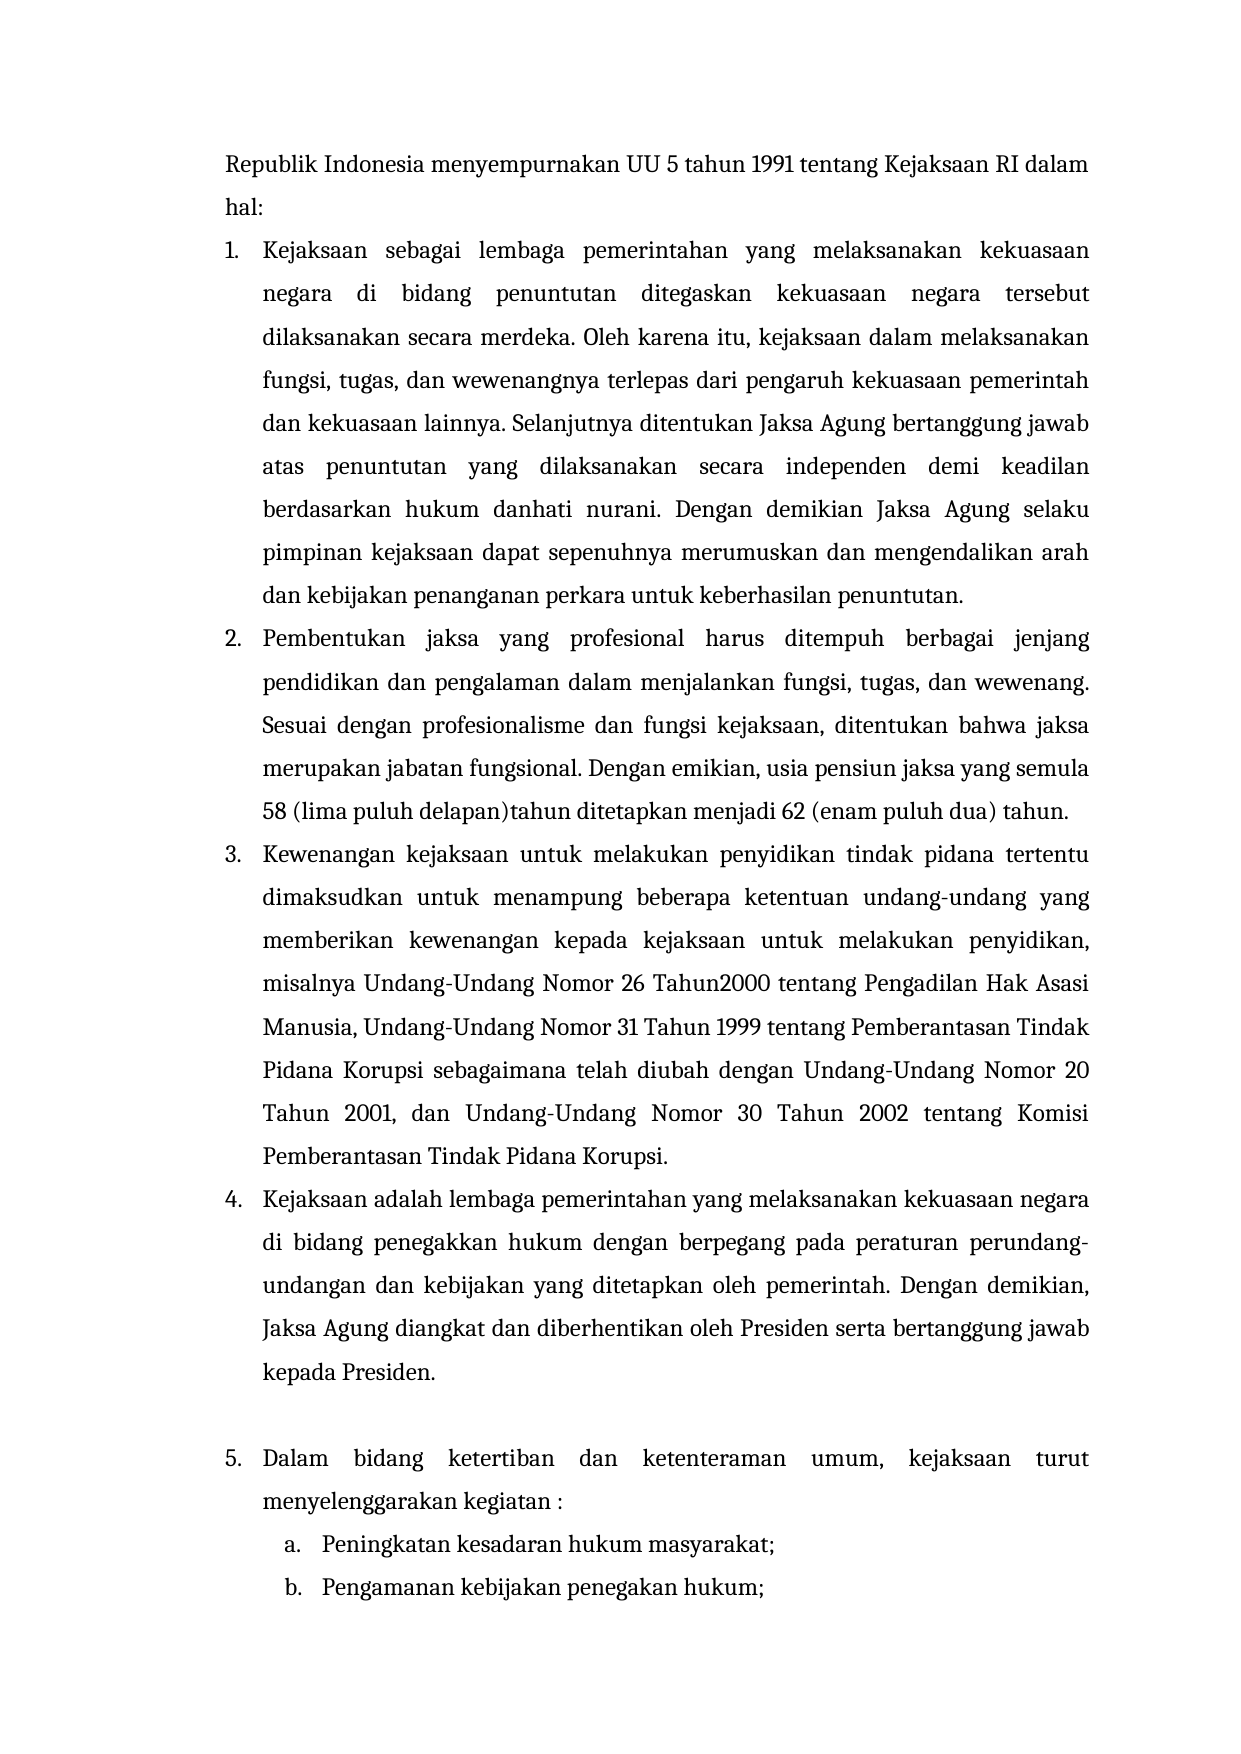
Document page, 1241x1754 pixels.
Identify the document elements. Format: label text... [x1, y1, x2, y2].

list Dalam bidang ketertiban dan ketenteraman umum, kejaksaan turut menyelenggarakan kegiatan : [225, 1444, 1090, 1516]
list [225, 150, 1090, 222]
list Pembentukan jaksa yang profesional harus ditempuh berbagai jenjang pendidikan dan pengalaman dalam menjalankan fungsi, tugas, dan wewenang. Sesuai dengan profesionalisme dan fungsi kejaksaan, ditentukan bahwa jaksa merupakan jabatan fungsional. Dengan emikian, usia pensiun jaksa yang semula 58 (lima puluh delapan)tahun ditetapkan menjadi 62 (enam puluh dua) tahun. [225, 624, 1090, 826]
list Kejaksaan adalah lembaga pemerintahan yang melaksanakan kekuasaan negara di bidang penegakkan hukum dengan berpegang pada peraturan perundang-undangan dan kebijakan yang ditetapkan oleh pemerintah. Dengan demikian, Jaksa Agung diangkat dan diberhentikan oleh Presiden serta bertanggung jawab kepada Presiden. [225, 1185, 1090, 1386]
list Kejaksaan sebagai lembaga pemerintahan yang melaksanakan kekuasaan negara di bidang penuntutan ditegaskan kekuasaan negara tersebut dilaksanakan secara merdeka. Oleh karena itu, kejaksaan dalam melaksanakan fungsi, tugas, dan wewenangnya terlepas dari pengaruh kekuasaan pemerintah dan kekuasaan lainnya. Selanjutnya ditentukan Jaksa Agung bertanggung jawab atas penuntutan yang dilaksanakan secara independen demi keadilan berdasarkan hukum danhati nurani. Dengan demikian Jaksa Agung selaku pimpinan kejaksaan dapat sepenuhnya merumuskan dan mengendalikan arah dan kebijakan penanganan perkara untuk keberhasilan penuntutan. [225, 236, 1090, 610]
list Kewenangan kejaksaan untuk melakukan penyidikan tindak pidana tertentu dimaksudkan untuk menampung beberapa ketentuan undang-undang yang memberikan kewenangan kepada kejaksaan untuk melakukan penyidikan, misalnya Undang-Undang Nomor 26 Tahun2000 tentang Pengadilan Hak Asasi Manusia, Undang-Undang Nomor 31 Tahun 1999 tentang Pemberantasan Tindak Pidana Korupsi sebagaimana telah diubah dengan Undang-Undang Nomor 20 Tahun 2001, dan Undang-Undang Nomor 30 Tahun 2002 tentang Komisi Pemberantasan Tindak Pidana Korupsi. [225, 840, 1090, 1171]
list Peningkatan kesadaran hukum masyarakat; [284, 1530, 1090, 1559]
list Pengamanan kebijakan penegakan hukum; [284, 1573, 1090, 1602]
